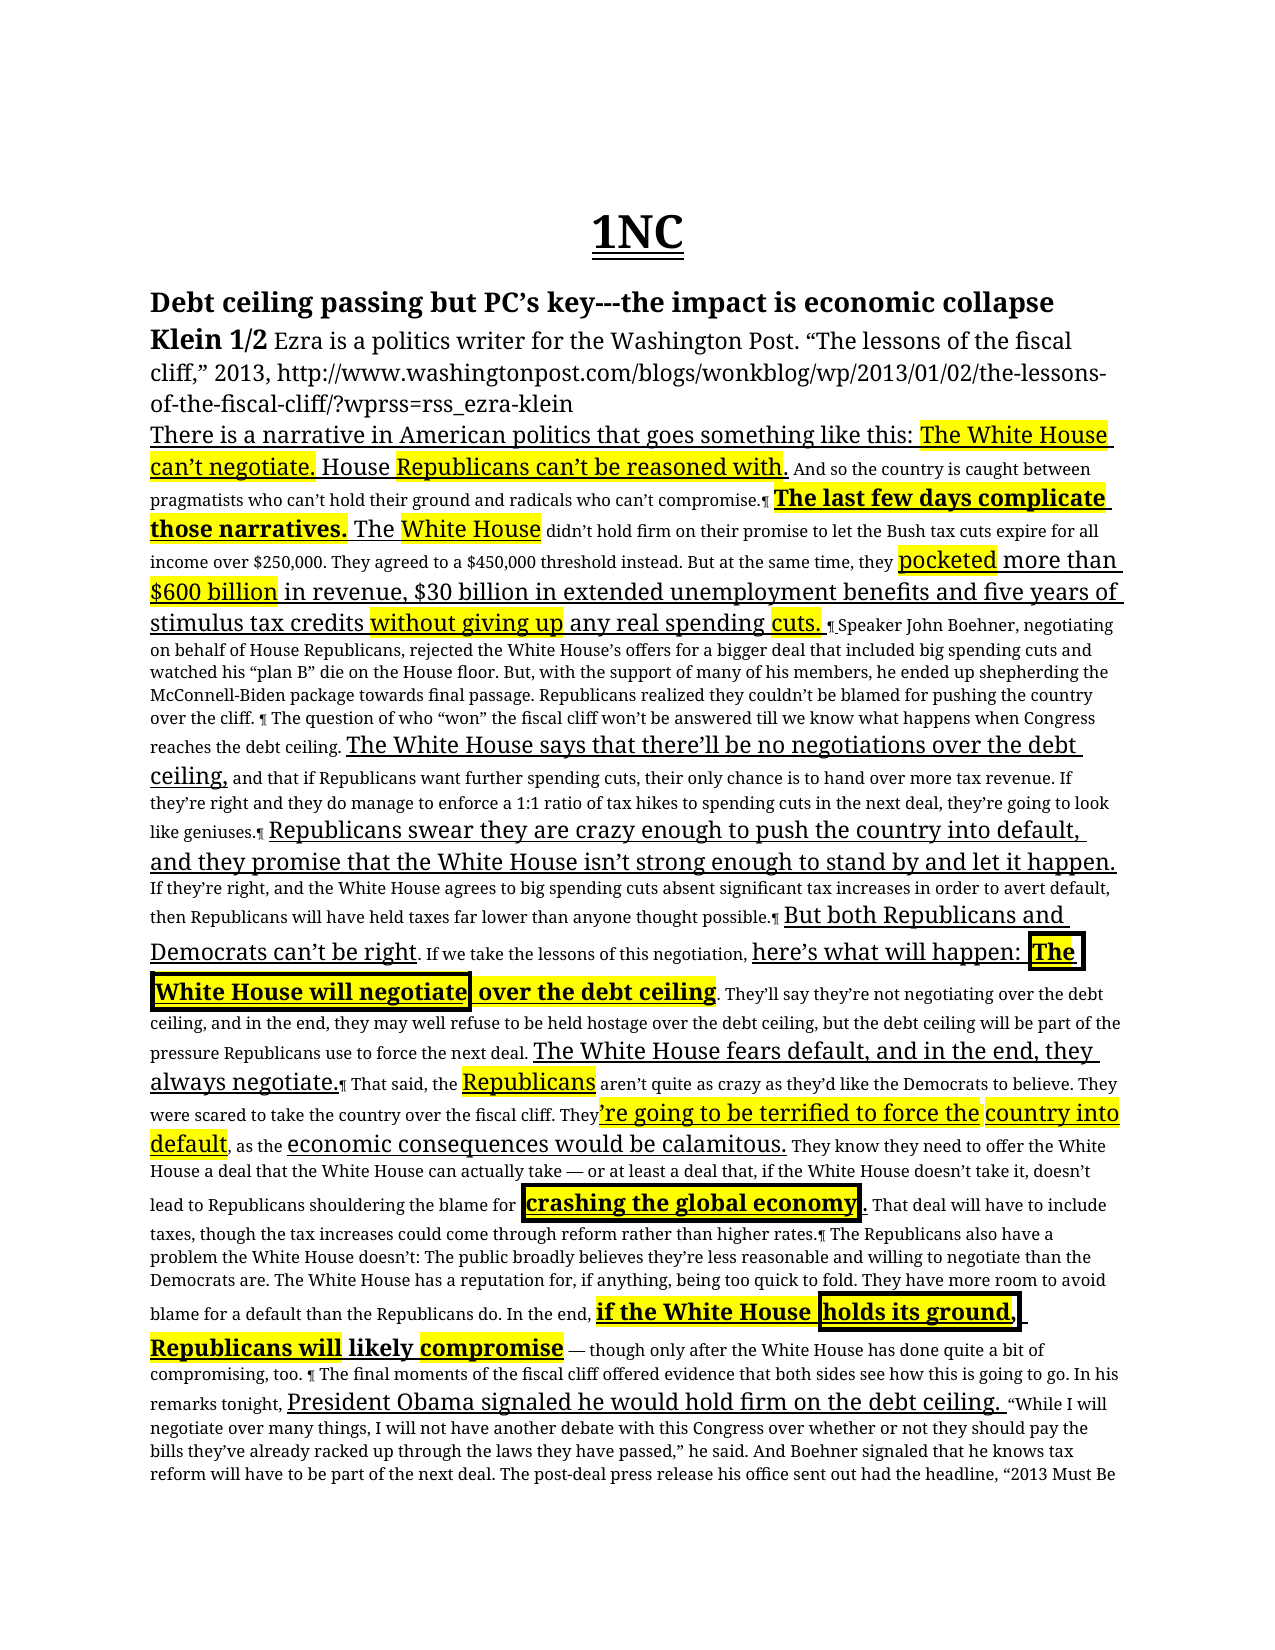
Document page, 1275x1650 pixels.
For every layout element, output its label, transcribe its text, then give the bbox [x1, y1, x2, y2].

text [150, 419, 1125, 1485]
subtitle 1NC [150, 200, 1125, 262]
text Klein 1/2 Ezra is a politics writer for the Washington Post. “The lessons of the fiscal cliff,” 2013, http://www.washingtonpost.com/blogs/wonkblog/wp/2013/01/02/the-lessons-of-the-fiscal-cliff/?wprss=rss_ezra-klein [150, 320, 1125, 419]
subtitle Debt ceiling passing but PC’s key---the impact is economic collapse [150, 283, 1125, 320]
